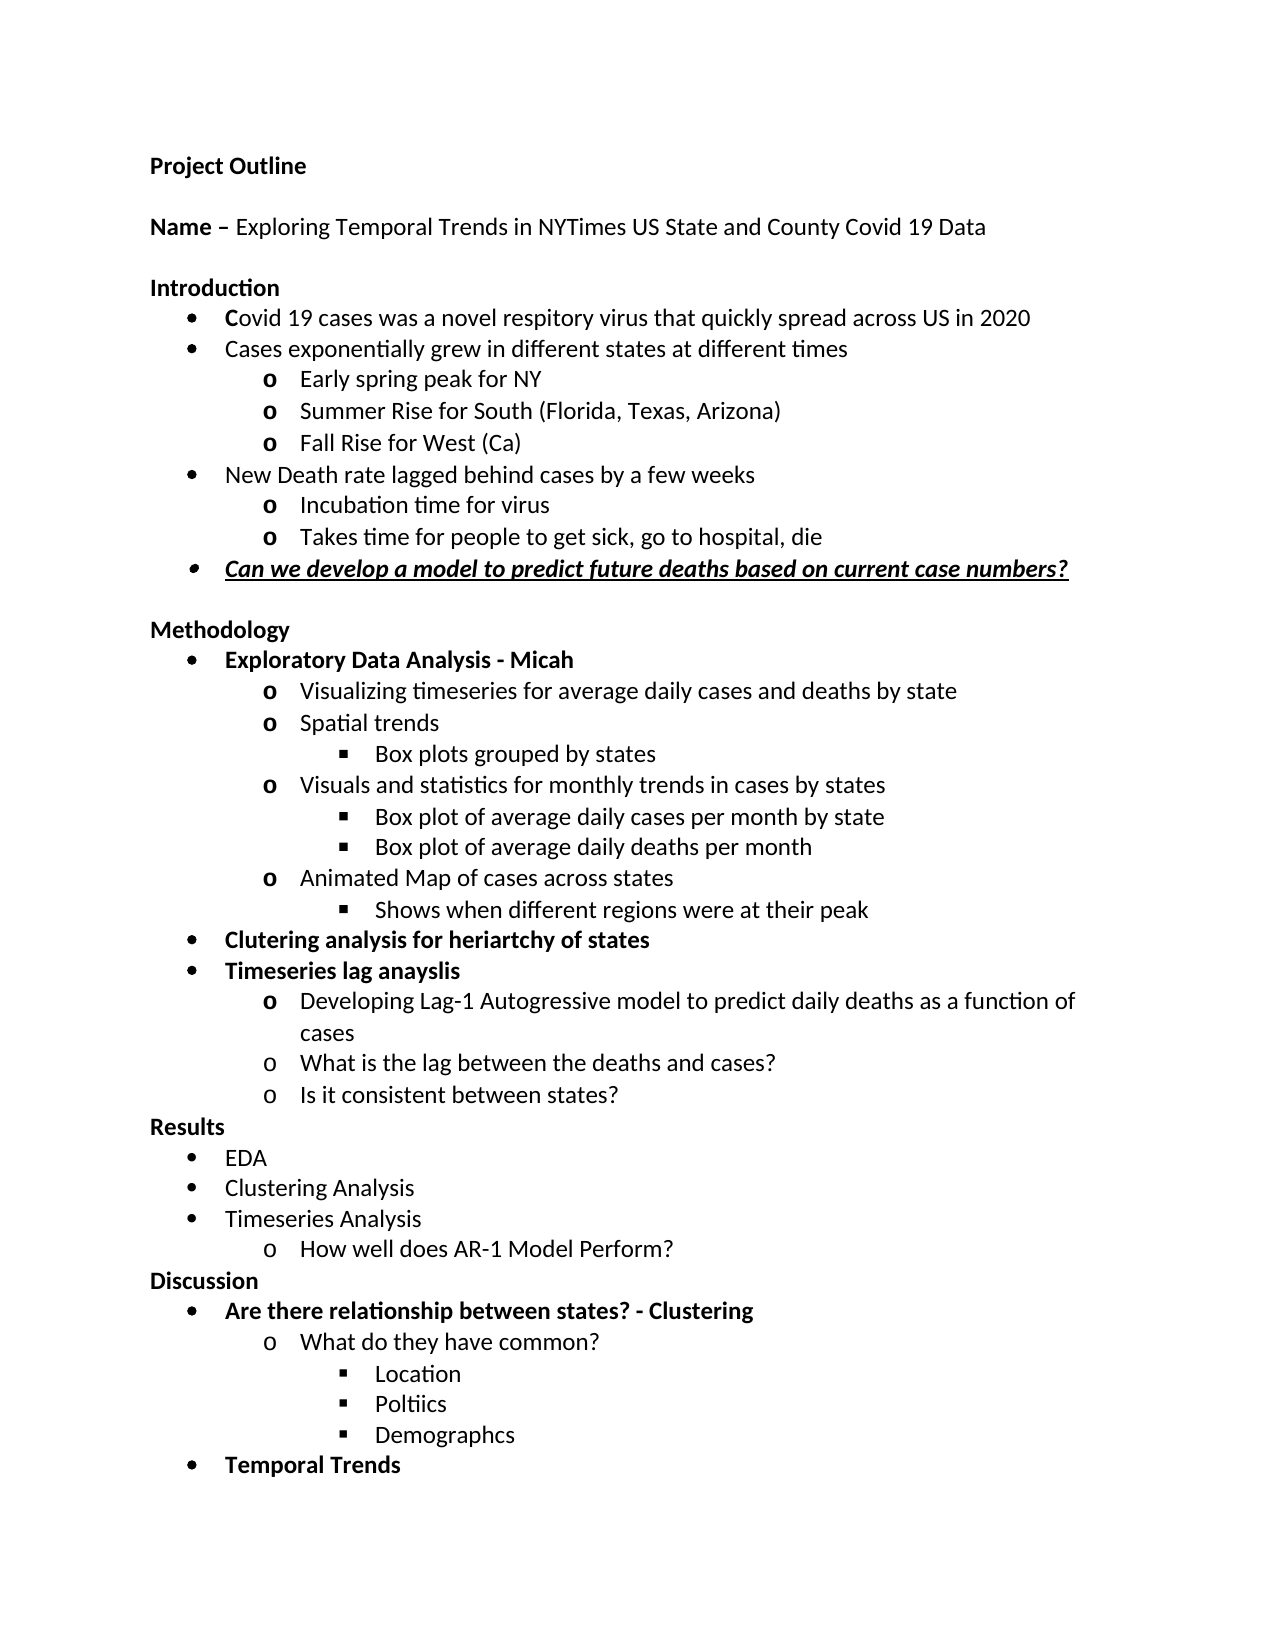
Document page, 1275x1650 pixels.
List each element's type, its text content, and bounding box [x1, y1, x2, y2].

text Methodology [150, 614, 1125, 644]
list Developing Lag-1 Autogressive model to predict daily deaths as a function of cases [262, 985, 1125, 1048]
list How well does AR-1 Model Perform? [262, 1233, 1125, 1265]
list What do they have common? [262, 1326, 1125, 1358]
list Exploratory Data Analysis - Micah [187, 644, 1125, 675]
list What is the lag between the deaths and cases? [262, 1048, 1125, 1079]
list EDA [187, 1142, 1125, 1172]
list Is it consistent between states? [262, 1079, 1125, 1111]
list Box plot of average daily deaths per month [337, 831, 1125, 862]
list Fall Rise for West (Ca) [262, 427, 1125, 459]
text Name – Exploring Temporal Trends in NYTimes US State and County Covid 19 Data [150, 211, 1125, 242]
list Location [337, 1358, 1125, 1388]
list Spatial trends [262, 707, 1125, 739]
list Covid 19 cases was a novel respitory virus that quickly spread across US in 2020 [187, 303, 1125, 333]
list Clutering analysis for heriartchy of states [187, 924, 1125, 955]
list Temporal Trends [187, 1449, 1125, 1480]
list Early spring peak for NY [262, 364, 1125, 395]
list Box plot of average daily cases per month by state [337, 801, 1125, 831]
list Shows when different regions were at their peak [337, 894, 1125, 924]
list Summer Rise for South (Florida, Texas, Arizona) [262, 395, 1125, 427]
list Takes time for people to get sick, go to hospital, die [262, 521, 1125, 553]
list Box plots grouped by states [337, 739, 1125, 769]
text Introduction [150, 272, 1125, 303]
list Demographcs [337, 1419, 1125, 1449]
list Cases exponentially grew in different states at different times [187, 333, 1125, 364]
list Visualizing timeseries for average daily cases and deaths by state [262, 675, 1125, 707]
text Discussion [150, 1265, 1125, 1296]
list Poltiics [337, 1388, 1125, 1419]
list Incubation time for virus [262, 489, 1125, 521]
list Timeseries Analysis [187, 1203, 1125, 1233]
list Animated Map of cases across states [262, 862, 1125, 894]
text Results [150, 1111, 1125, 1142]
list New Death rate lagged behind cases by a few weeks [187, 459, 1125, 489]
list Visuals and statistics for monthly trends in cases by states [262, 769, 1125, 801]
list Timeseries lag anayslis [187, 955, 1125, 985]
text Project Outline [150, 150, 1125, 181]
list Are there relationship between states? - Clustering [187, 1296, 1125, 1326]
list Clustering Analysis [187, 1172, 1125, 1203]
list Can we develop a model to predict future deaths based on current case numbers? [187, 553, 1125, 583]
